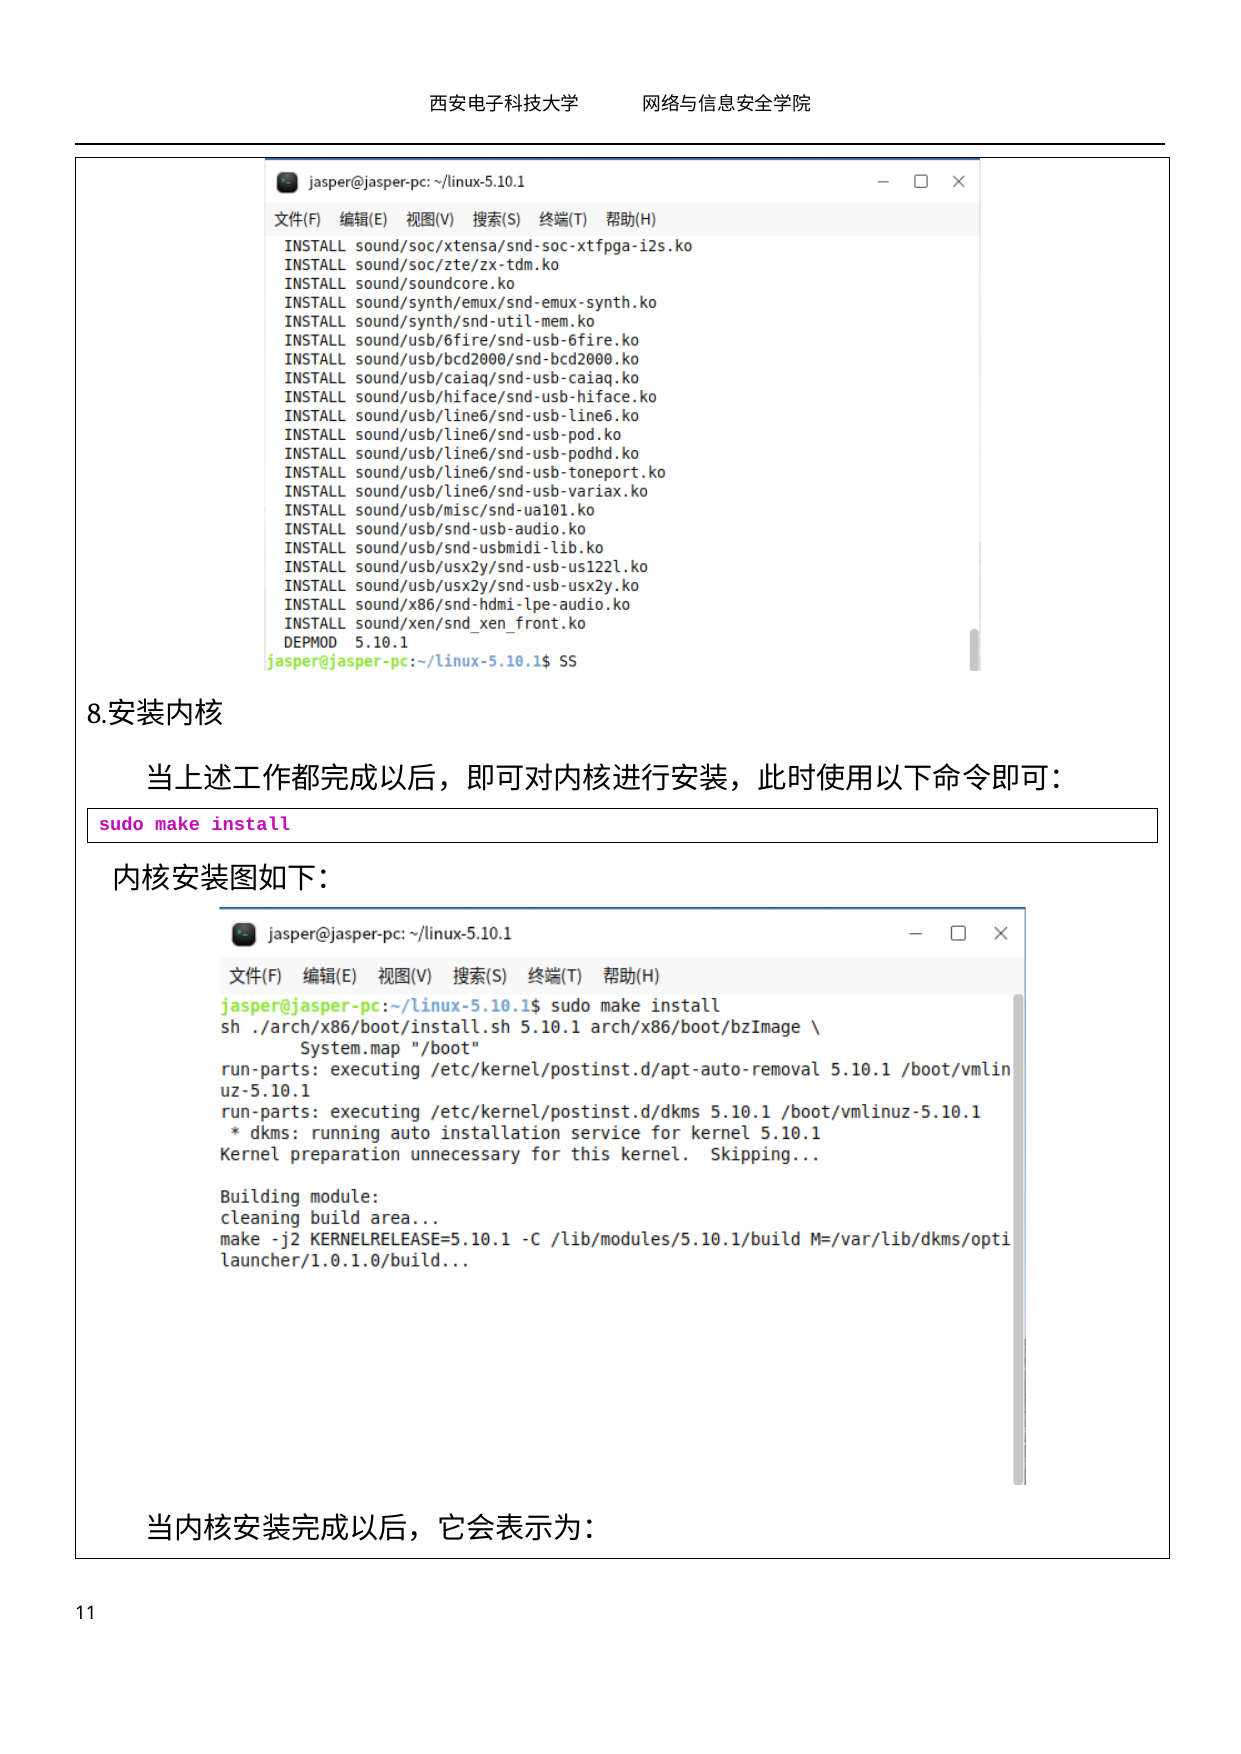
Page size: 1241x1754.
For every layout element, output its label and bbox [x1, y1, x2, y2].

picture [219, 907, 1026, 1485]
table_cell [76, 158, 1169, 1558]
picture [264, 158, 981, 671]
